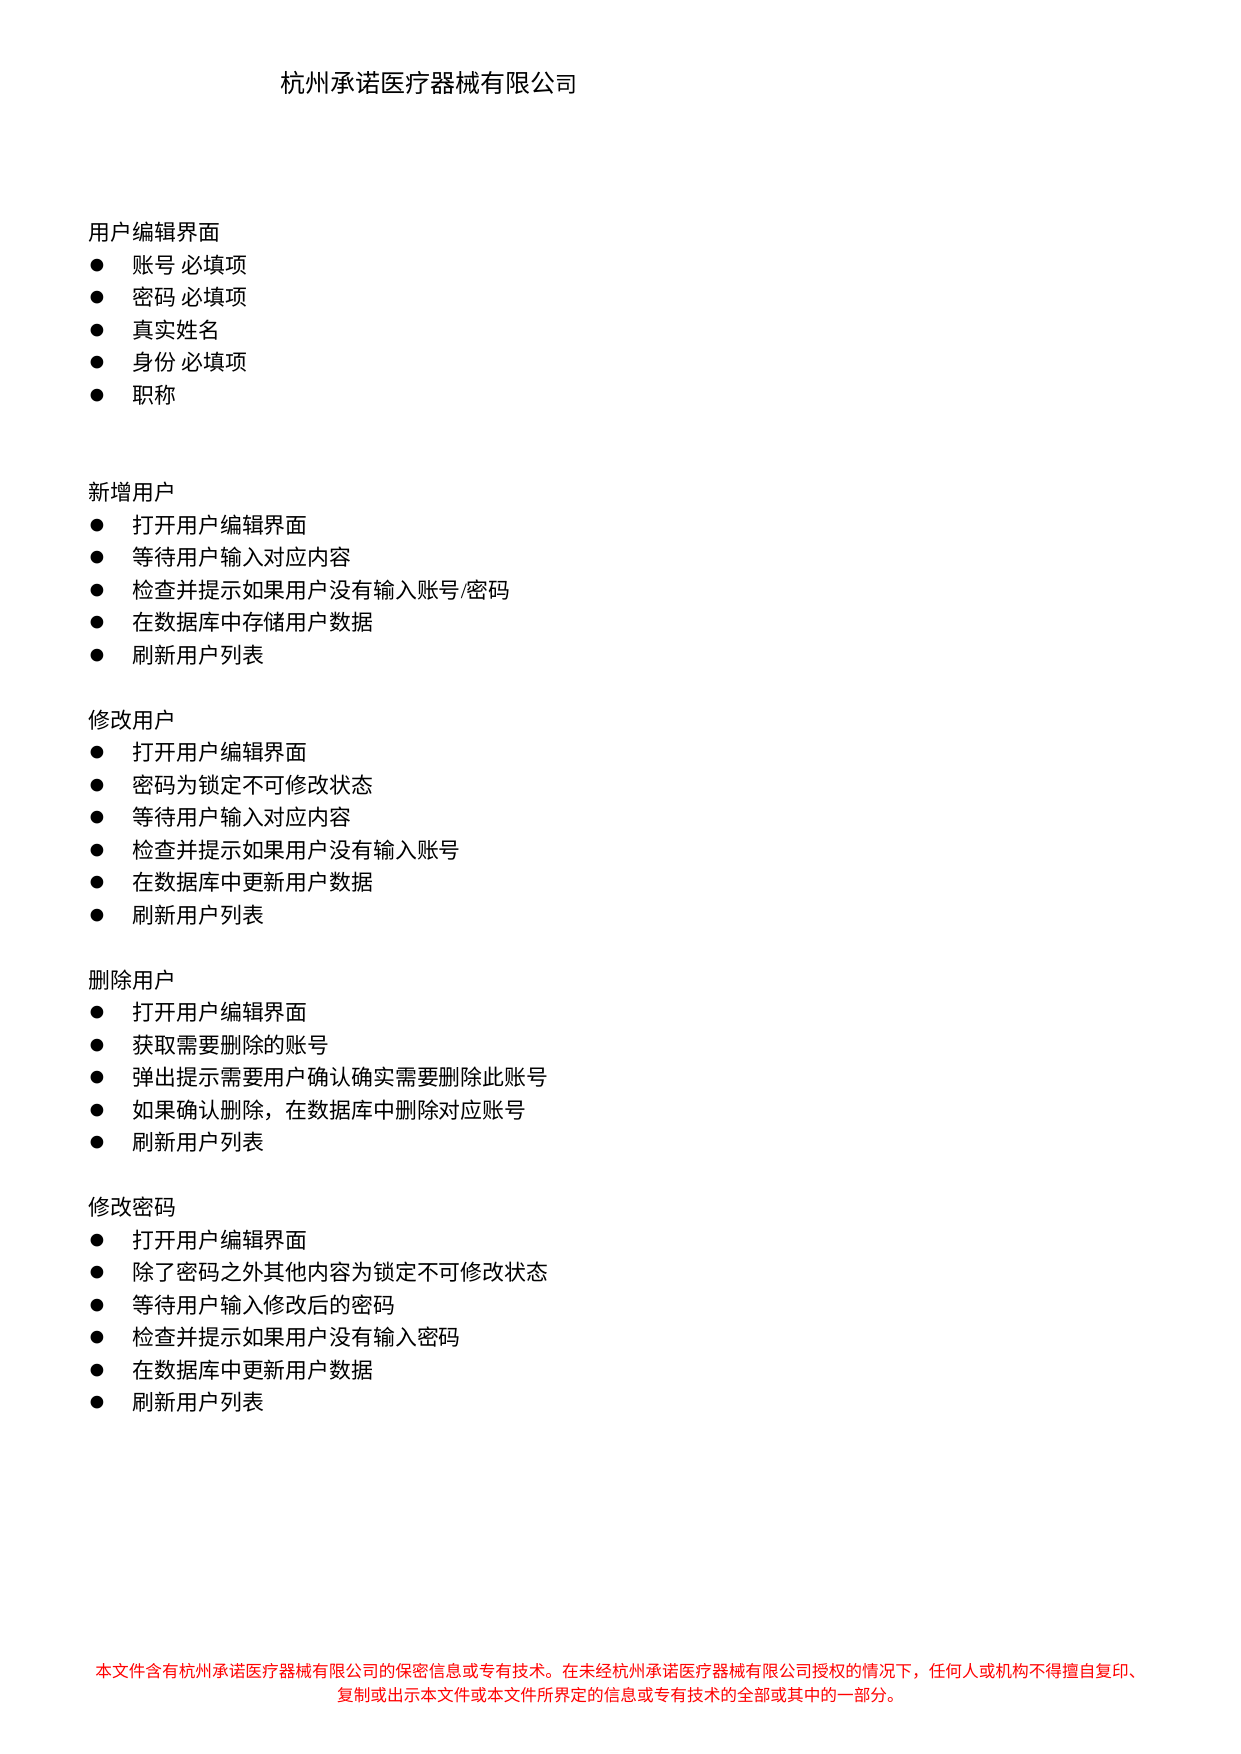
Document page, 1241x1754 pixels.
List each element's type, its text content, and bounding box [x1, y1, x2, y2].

list 等待用户输入对应内容 [89, 540, 1152, 572]
list 除了密码之外其他内容为锁定不可修改状态 [89, 1255, 1152, 1287]
list 职称 [89, 377, 1152, 410]
list 身份 必填项 [89, 345, 1152, 377]
list 获取需要删除的账号 [89, 1027, 1152, 1060]
list 账号 必填项 [89, 247, 1152, 280]
list 等待用户输入修改后的密码 [89, 1287, 1152, 1320]
list 真实姓名 [89, 312, 1152, 345]
list 在数据库中更新用户数据 [89, 1352, 1152, 1385]
list 刷新用户列表 [89, 1385, 1152, 1417]
list 在数据库中更新用户数据 [89, 865, 1152, 897]
list 打开用户编辑界面 [89, 735, 1152, 767]
list 修改密码 [89, 1190, 1152, 1222]
list 修改用户 [89, 702, 1152, 735]
list 检查并提示如果用户没有输入密码 [89, 1320, 1152, 1352]
list 密码 必填项 [89, 280, 1152, 312]
list 打开用户编辑界面 [89, 1222, 1152, 1255]
list 密码为锁定不可修改状态 [89, 767, 1152, 800]
list 等待用户输入对应内容 [89, 800, 1152, 832]
list 刷新用户列表 [89, 637, 1152, 670]
list 检查并提示如果用户没有输入账号/密码 [89, 572, 1152, 605]
list 刷新用户列表 [89, 897, 1152, 930]
list 检查并提示如果用户没有输入账号 [89, 832, 1152, 865]
list 打开用户编辑界面 [89, 507, 1152, 540]
list 新增用户 [89, 475, 1152, 507]
list 删除用户 [89, 962, 1152, 995]
list 在数据库中存储用户数据 [89, 605, 1152, 637]
list 打开用户编辑界面 [89, 995, 1152, 1027]
list 刷新用户列表 [89, 1125, 1152, 1157]
list 如果确认删除，在数据库中删除对应账号 [89, 1092, 1152, 1125]
list 弹出提示需要用户确认确实需要删除此账号 [89, 1060, 1152, 1092]
list 用户编辑界面 [89, 215, 1152, 247]
